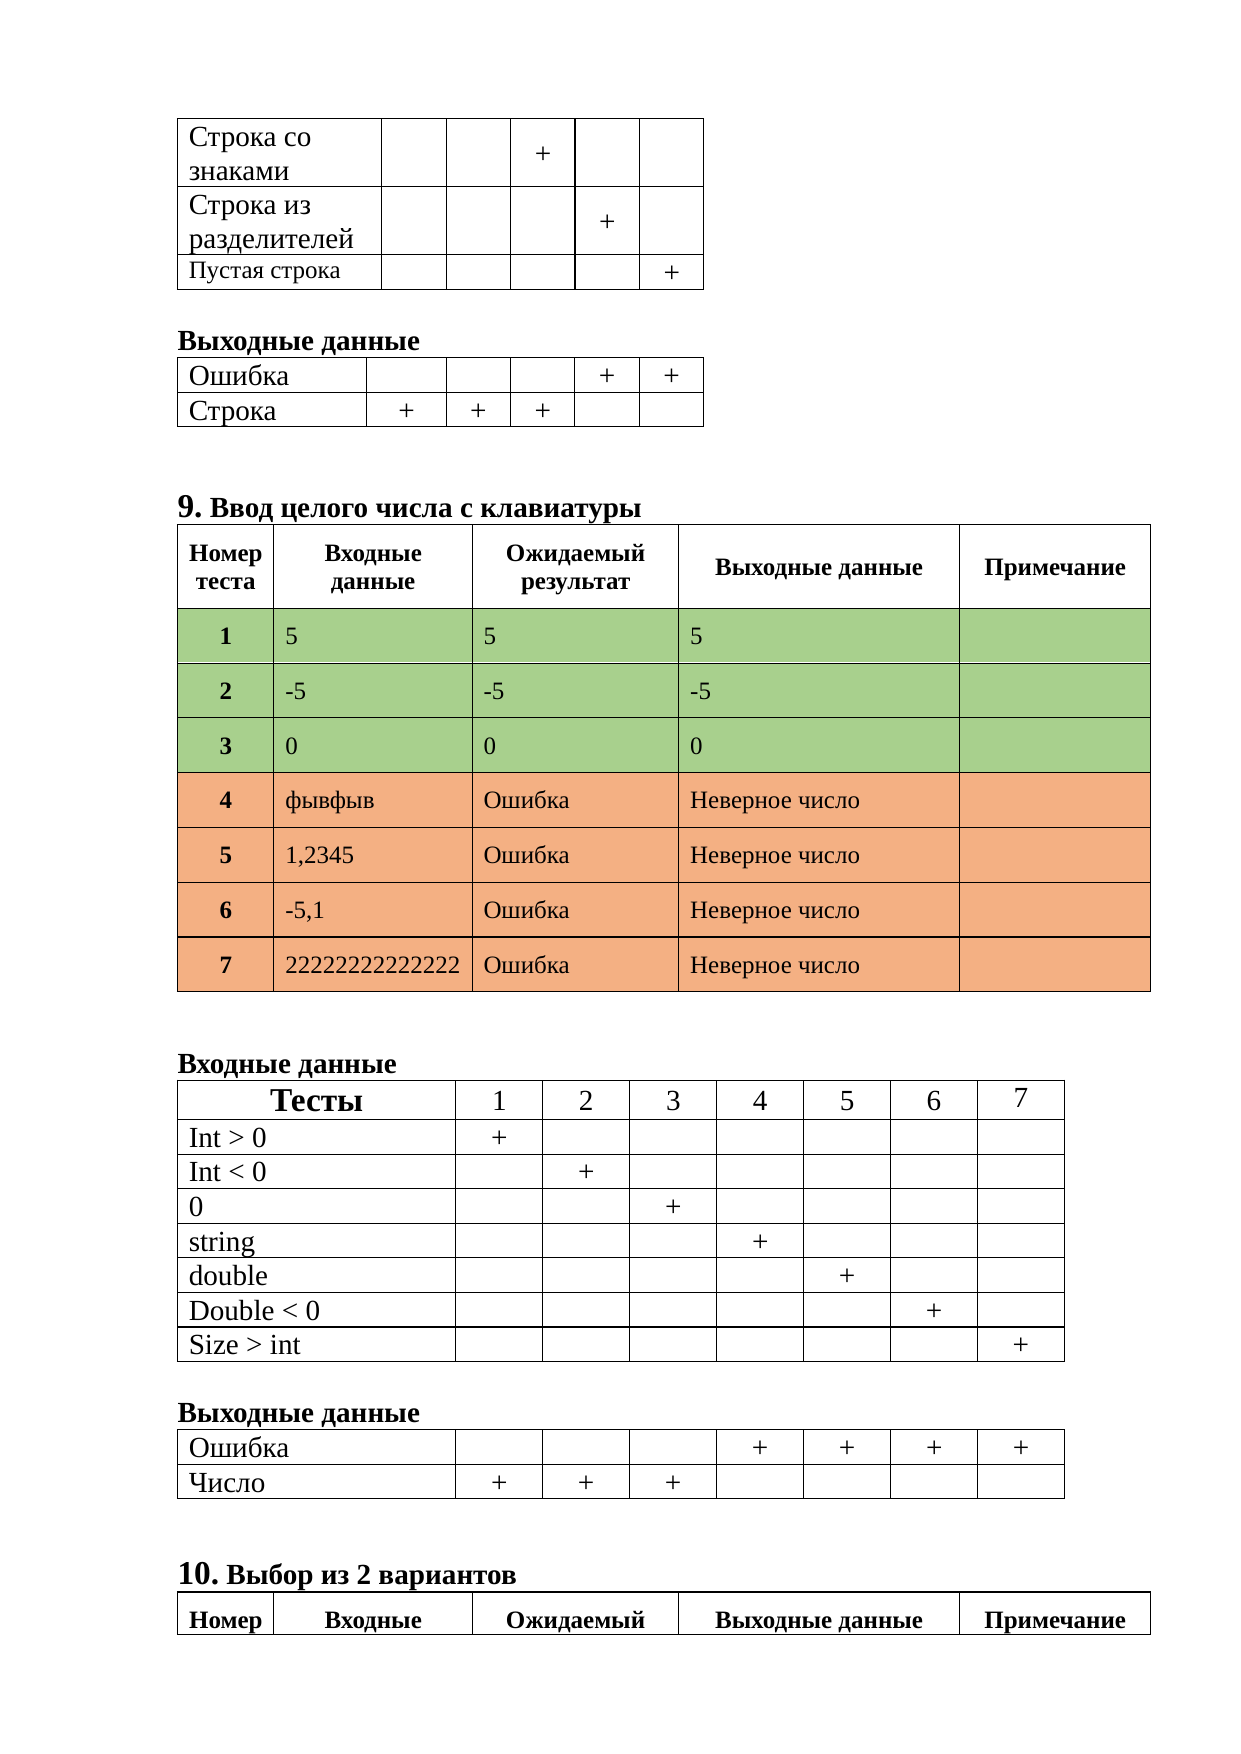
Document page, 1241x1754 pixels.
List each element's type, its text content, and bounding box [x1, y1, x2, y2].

table_header Входные данные [274, 525, 472, 608]
table_cell Double < 0 [178, 1293, 455, 1326]
table_cell [717, 1155, 803, 1188]
table_cell Неверное число [679, 773, 959, 827]
table_cell [804, 1155, 890, 1188]
table_cell [891, 1155, 977, 1188]
table_cell [960, 609, 1150, 662]
table_cell [456, 1293, 542, 1326]
table_cell 5 [178, 828, 273, 882]
table_cell [891, 1224, 977, 1257]
table_cell Size > int [178, 1328, 455, 1361]
table_cell [960, 828, 1150, 882]
table_header 7 [978, 1081, 1064, 1119]
table_cell -5,1 [274, 883, 472, 936]
table_cell 0 [473, 718, 678, 772]
table_cell 1 [178, 609, 273, 662]
table_cell Ошибка [473, 883, 678, 936]
table_cell 5 [679, 609, 959, 662]
table_cell [447, 187, 510, 254]
table_cell [978, 1293, 1064, 1326]
table_header + [804, 1430, 890, 1464]
table_cell [630, 1224, 716, 1257]
table_cell -5 [679, 664, 959, 717]
table_cell [978, 1465, 1064, 1498]
table_cell [511, 255, 574, 289]
table_header + [640, 358, 703, 392]
table_cell [456, 1189, 542, 1223]
table_header Ожидаемый результат [473, 525, 678, 608]
table_cell Int > 0 [178, 1120, 455, 1153]
table_header Выходные данные [679, 1593, 959, 1634]
table_header [367, 358, 446, 392]
table_cell [891, 1465, 977, 1498]
table_cell [640, 119, 703, 186]
table_header Примечание [960, 1593, 1150, 1634]
table_cell [978, 1189, 1064, 1223]
table_cell [456, 1328, 542, 1361]
table_cell 6 [178, 883, 273, 936]
table_cell [978, 1155, 1064, 1188]
table_cell string [178, 1224, 455, 1257]
table_cell [511, 187, 574, 254]
table_cell 5 [274, 609, 472, 662]
table_header 4 [717, 1081, 803, 1119]
table_cell Неверное число [679, 938, 959, 991]
table_cell double [178, 1258, 455, 1292]
table_cell [640, 187, 703, 254]
table_header + [717, 1430, 803, 1464]
table_cell + [576, 187, 639, 254]
table_header Ошибка [178, 358, 366, 392]
text Выходные данные [177, 1396, 1152, 1429]
table_cell [891, 1258, 977, 1292]
table_cell [804, 1189, 890, 1223]
table_header + [978, 1430, 1064, 1464]
table_cell [447, 119, 510, 186]
table_cell -5 [473, 664, 678, 717]
table_cell 0 [274, 718, 472, 772]
table_cell [891, 1189, 977, 1223]
table_cell + [717, 1224, 803, 1257]
table_header [447, 358, 510, 392]
table_cell + [630, 1189, 716, 1223]
table_cell [717, 1258, 803, 1292]
table_cell + [978, 1328, 1064, 1361]
table_cell Строка из разделителей [178, 187, 381, 254]
table_cell [804, 1120, 890, 1153]
table_cell -5 [274, 664, 472, 717]
table_header [456, 1430, 542, 1464]
table_cell 3 [178, 718, 273, 772]
table_cell [447, 255, 510, 289]
table_header Примечание [960, 525, 1150, 608]
table_cell [960, 938, 1150, 991]
table_cell Строка [178, 393, 366, 426]
table_cell [978, 1120, 1064, 1153]
table_header + [891, 1430, 977, 1464]
table_cell + [511, 119, 574, 186]
table_cell [543, 1120, 629, 1153]
table_cell + [456, 1465, 542, 1498]
table_cell Строка со знаками [178, 119, 381, 186]
table_cell [543, 1224, 629, 1257]
table_cell + [456, 1120, 542, 1153]
table_cell Ошибка [473, 938, 678, 991]
table_cell Неверное число [679, 828, 959, 882]
table_header 1 [456, 1081, 542, 1119]
table_cell [382, 187, 446, 254]
table_cell + [543, 1465, 629, 1498]
table_cell 2 [178, 664, 273, 717]
table_header Ошибка [178, 1430, 455, 1464]
table_header 6 [891, 1081, 977, 1119]
table_cell + [640, 255, 703, 289]
table_header Выходные данные [679, 525, 959, 608]
table_header + [575, 358, 639, 392]
table_cell [543, 1189, 629, 1223]
table_cell [960, 883, 1150, 936]
table_cell Число [178, 1465, 455, 1498]
text 10. Выбор из 2 вариантов [219, 1553, 1152, 1591]
table_cell [891, 1120, 977, 1153]
table_cell [456, 1155, 542, 1188]
table_cell [717, 1465, 803, 1498]
table_cell [543, 1258, 629, 1292]
table_header [543, 1430, 629, 1464]
table_cell [456, 1258, 542, 1292]
table_header 2 [543, 1081, 629, 1119]
table_cell [891, 1328, 977, 1361]
table_cell [630, 1120, 716, 1153]
table_cell [978, 1258, 1064, 1292]
table_header Номер теста [178, 1593, 273, 1634]
table_cell [630, 1293, 716, 1326]
table_cell [576, 255, 639, 289]
table_cell 1,2345 [274, 828, 472, 882]
table_cell 0 [178, 1189, 455, 1223]
table_cell [960, 664, 1150, 717]
table_cell [804, 1465, 890, 1498]
table_cell [978, 1224, 1064, 1257]
table_cell [804, 1224, 890, 1257]
table_header 3 [630, 1081, 716, 1119]
table_cell [630, 1258, 716, 1292]
table_cell Int < 0 [178, 1155, 455, 1188]
table_cell Пустая строка [178, 255, 381, 289]
table_cell 0 [679, 718, 959, 772]
table_cell [960, 718, 1150, 772]
table_cell + [804, 1258, 890, 1292]
table_cell Ошибка [473, 828, 678, 882]
table_header Входные данные [274, 1593, 472, 1634]
table_cell [717, 1293, 803, 1326]
table_header Ожидаемый результат [473, 1593, 678, 1634]
table_cell [543, 1293, 629, 1326]
table_cell [543, 1328, 629, 1361]
table_header Номер теста [178, 525, 273, 608]
text 9. Ввод целого числа с клавиатуры [202, 486, 1152, 524]
table_cell [640, 393, 703, 426]
table_cell [804, 1293, 890, 1326]
table_header [511, 358, 574, 392]
table_cell + [543, 1155, 629, 1188]
table_cell + [891, 1293, 977, 1326]
table_cell [456, 1224, 542, 1257]
table_cell 4 [178, 773, 273, 827]
table_cell [717, 1120, 803, 1153]
table_cell + [367, 393, 446, 426]
table_cell Неверное число [679, 883, 959, 936]
table_cell [717, 1189, 803, 1223]
text Выходные данные [177, 323, 1152, 357]
table_cell Ошибка [473, 773, 678, 827]
table_cell [717, 1328, 803, 1361]
table_cell [630, 1155, 716, 1188]
table_cell [960, 773, 1150, 827]
table_header Тесты [178, 1081, 455, 1119]
table_cell [804, 1328, 890, 1361]
table_cell [576, 119, 639, 186]
table_cell [382, 119, 446, 186]
table_header 5 [804, 1081, 890, 1119]
table_cell [575, 393, 639, 426]
table_cell [630, 1328, 716, 1361]
table_cell [382, 255, 446, 289]
table_cell 5 [473, 609, 678, 662]
table_header [630, 1430, 716, 1464]
text Входные данные [177, 1046, 1152, 1079]
table_cell фывфыв [274, 773, 472, 827]
table_cell 7 [178, 938, 273, 991]
table_cell + [511, 393, 574, 426]
table_cell 22222222222222 [274, 938, 472, 991]
table_cell + [447, 393, 510, 426]
table_cell + [630, 1465, 716, 1498]
